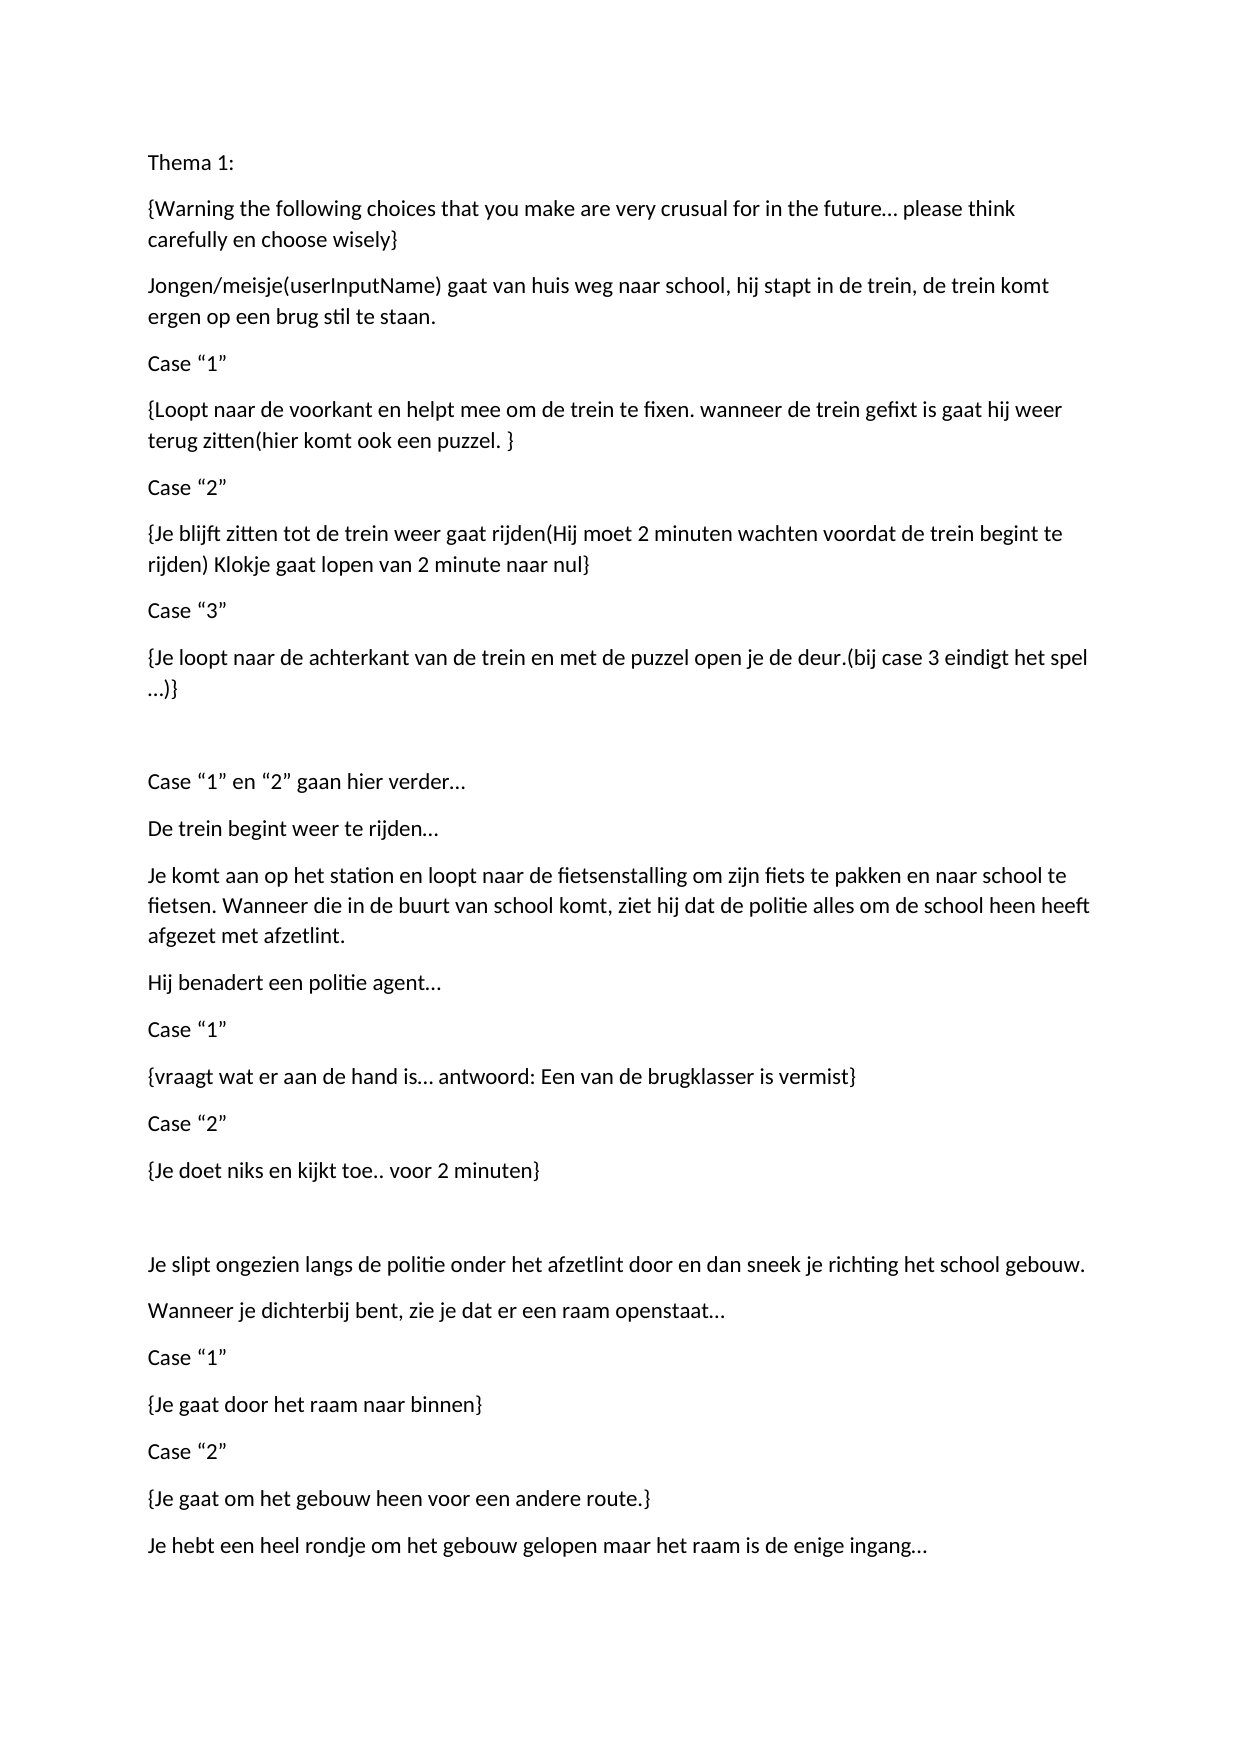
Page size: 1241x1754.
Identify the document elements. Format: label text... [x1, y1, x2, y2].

text Je hebt een heel rondje om het gebouw gelopen maar het raam is de enige ingang… [148, 1531, 1093, 1559]
text Case “3” [148, 597, 1093, 624]
text {Je doet niks en kijkt toe.. voor 2 minuten} [148, 1156, 1093, 1184]
text {Je blijft zitten tot de trein weer gaat rijden(Hij moet 2 minuten wachten voordat de trein begint te rijden) Klokje gaat lopen van 2 minute naar nul} [148, 519, 1093, 578]
text {Loopt naar de voorkant en helpt mee om de trein te fixen. wanneer de trein gefixt is gaat hij weer terug zitten(hier komt ook een puzzel. } [148, 396, 1093, 454]
text Case “1” [148, 349, 1093, 377]
text {Je gaat om het gebouw heen voor een andere route.} [148, 1484, 1093, 1512]
text Hij benadert een politie agent… [148, 968, 1093, 996]
text Case “2” [148, 1109, 1093, 1137]
text Je slipt ongezien langs de politie onder het afzetlint door en dan sneek je richting het school gebouw. [148, 1250, 1093, 1278]
text {Je loopt naar de achterkant van de trein en met de puzzel open je de deur.(bij case 3 eindigt het spel …)} [148, 643, 1093, 702]
text Case “1” [148, 1343, 1093, 1371]
text Wanneer je dichterbij bent, zie je dat er een raam openstaat… [148, 1297, 1093, 1324]
text Case “1” [148, 1015, 1093, 1043]
text Thema 1: [148, 148, 1093, 176]
text Case “2” [148, 1437, 1093, 1465]
text {vraagt wat er aan de hand is… antwoord: Een van de brugklasser is vermist} [148, 1062, 1093, 1090]
text Case “2” [148, 473, 1093, 501]
text Case “1” en “2” gaan hier verder… [148, 767, 1093, 795]
text {Warning the following choices that you make are very crusual for in the future… please think carefully en choose wisely} [148, 194, 1093, 253]
text Jongen/meisje(userInputName) gaat van huis weg naar school, hij stapt in de trein, de trein komt ergen op een brug stil te staan. [148, 272, 1093, 330]
text {Je gaat door het raam naar binnen} [148, 1390, 1093, 1418]
text Je komt aan op het station en loopt naar de fietsenstalling om zijn fiets te pakken en naar school te fietsen. Wanneer die in de buurt van school komt, ziet hij dat de politie alles om de school heen heeft afgezet met afzetlint. [148, 861, 1093, 949]
text De trein begint weer te rijden… [148, 814, 1093, 842]
